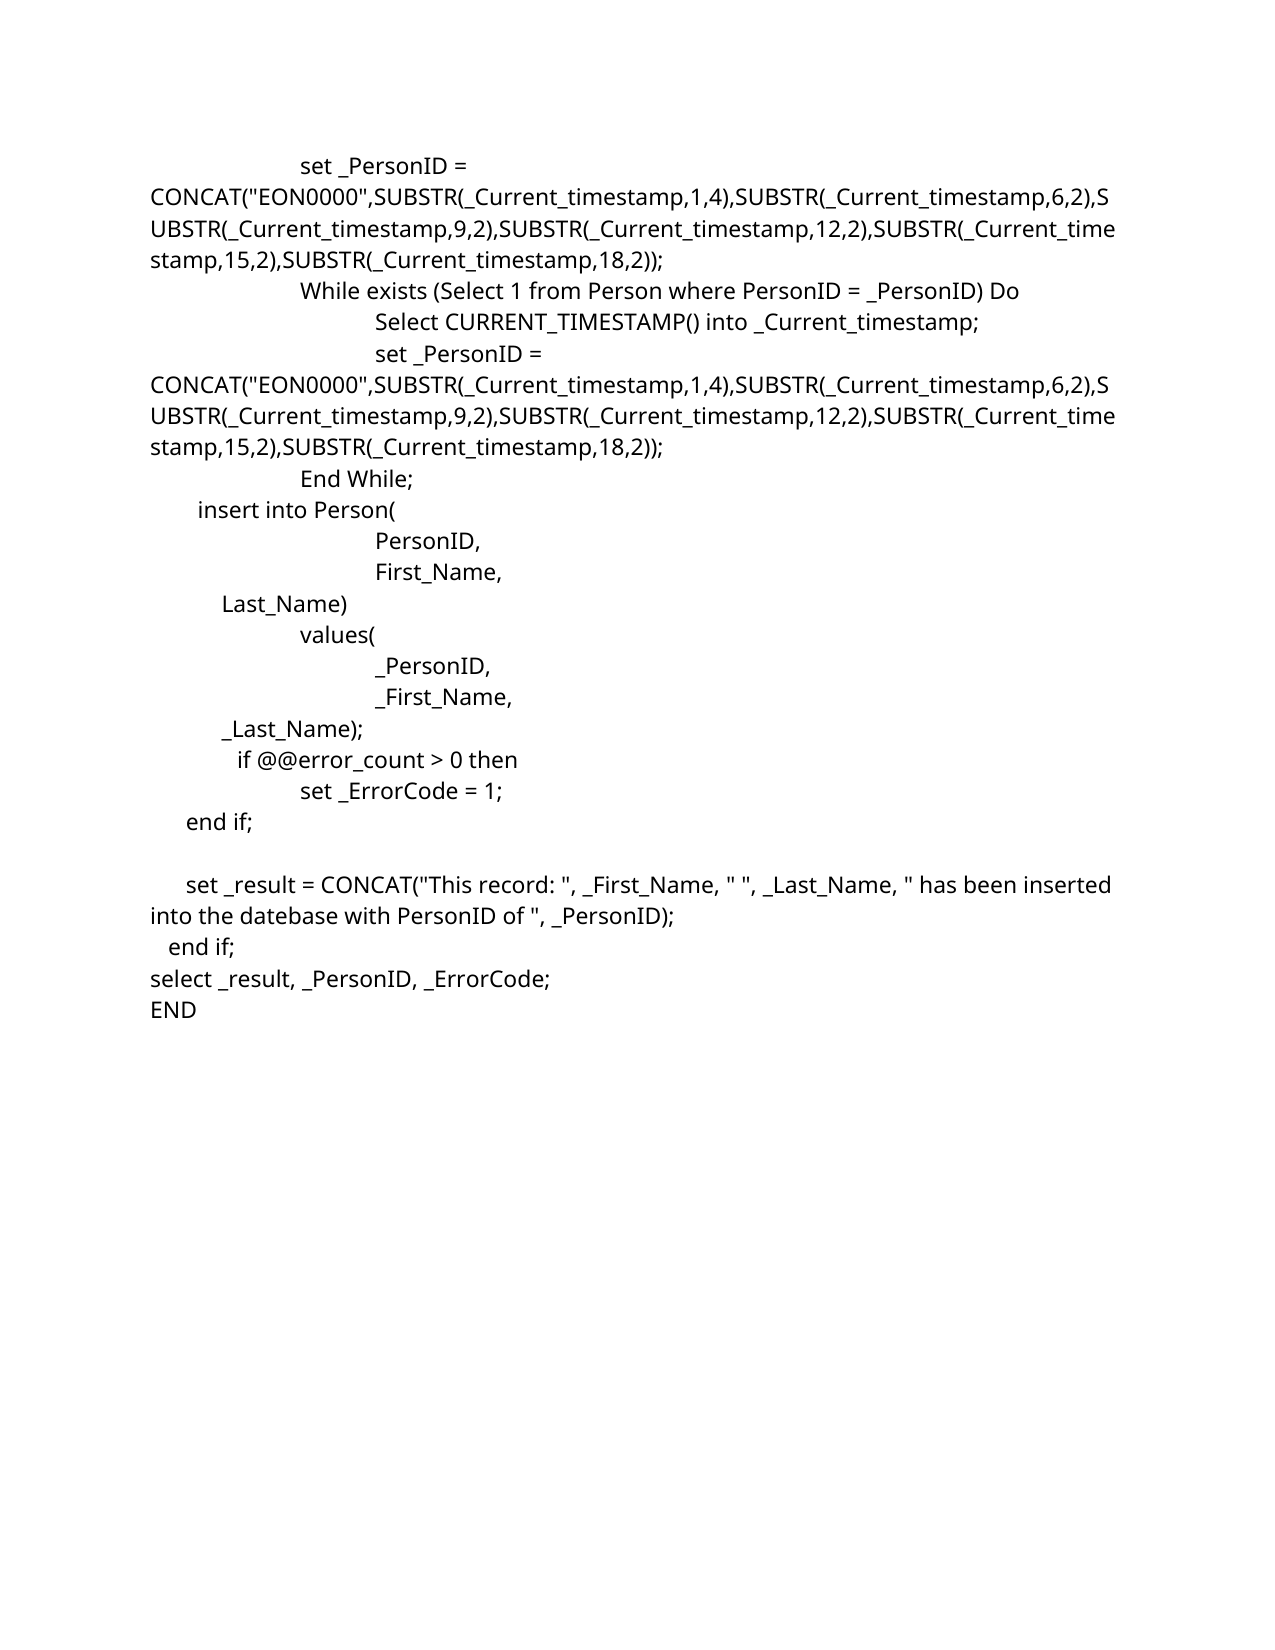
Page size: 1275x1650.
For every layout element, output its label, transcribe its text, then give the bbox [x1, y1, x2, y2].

text PersonID, [150, 525, 1125, 556]
text insert into Person( [150, 494, 1125, 525]
text end if; [150, 806, 1125, 837]
text set _result = CONCAT("This record: ", _First_Name, " ", _Last_Name, " has been inserted into the datebase with PersonID of ", _PersonID); [150, 869, 1125, 931]
text set _PersonID = CONCAT("EON0000",SUBSTR(_Current_timestamp,1,4),SUBSTR(_Current_timestamp,6,2),SUBSTR(_Current_timestamp,9,2),SUBSTR(_Current_timestamp,12,2),SUBSTR(_Current_timestamp,15,2),SUBSTR(_Current_timestamp,18,2)); [150, 150, 1125, 275]
text First_Name, [150, 556, 1125, 587]
text set _ErrorCode = 1; [150, 775, 1125, 806]
text _Last_Name); [150, 712, 1125, 744]
text _PersonID, [150, 650, 1125, 681]
text Select CURRENT_TIMESTAMP() into _Current_timestamp; [150, 306, 1125, 337]
text END [150, 994, 1125, 1025]
text end if; [150, 931, 1125, 962]
text While exists (Select 1 from Person where PersonID = _PersonID) Do [150, 275, 1125, 306]
text values( [150, 619, 1125, 650]
text if @@error_count > 0 then [150, 744, 1125, 775]
text select _result, _PersonID, _ErrorCode; [150, 962, 1125, 994]
text _First_Name, [150, 681, 1125, 712]
text Last_Name) [150, 587, 1125, 619]
text End While; [150, 462, 1125, 494]
text set _PersonID = CONCAT("EON0000",SUBSTR(_Current_timestamp,1,4),SUBSTR(_Current_timestamp,6,2),SUBSTR(_Current_timestamp,9,2),SUBSTR(_Current_timestamp,12,2),SUBSTR(_Current_timestamp,15,2),SUBSTR(_Current_timestamp,18,2)); [150, 337, 1125, 462]
